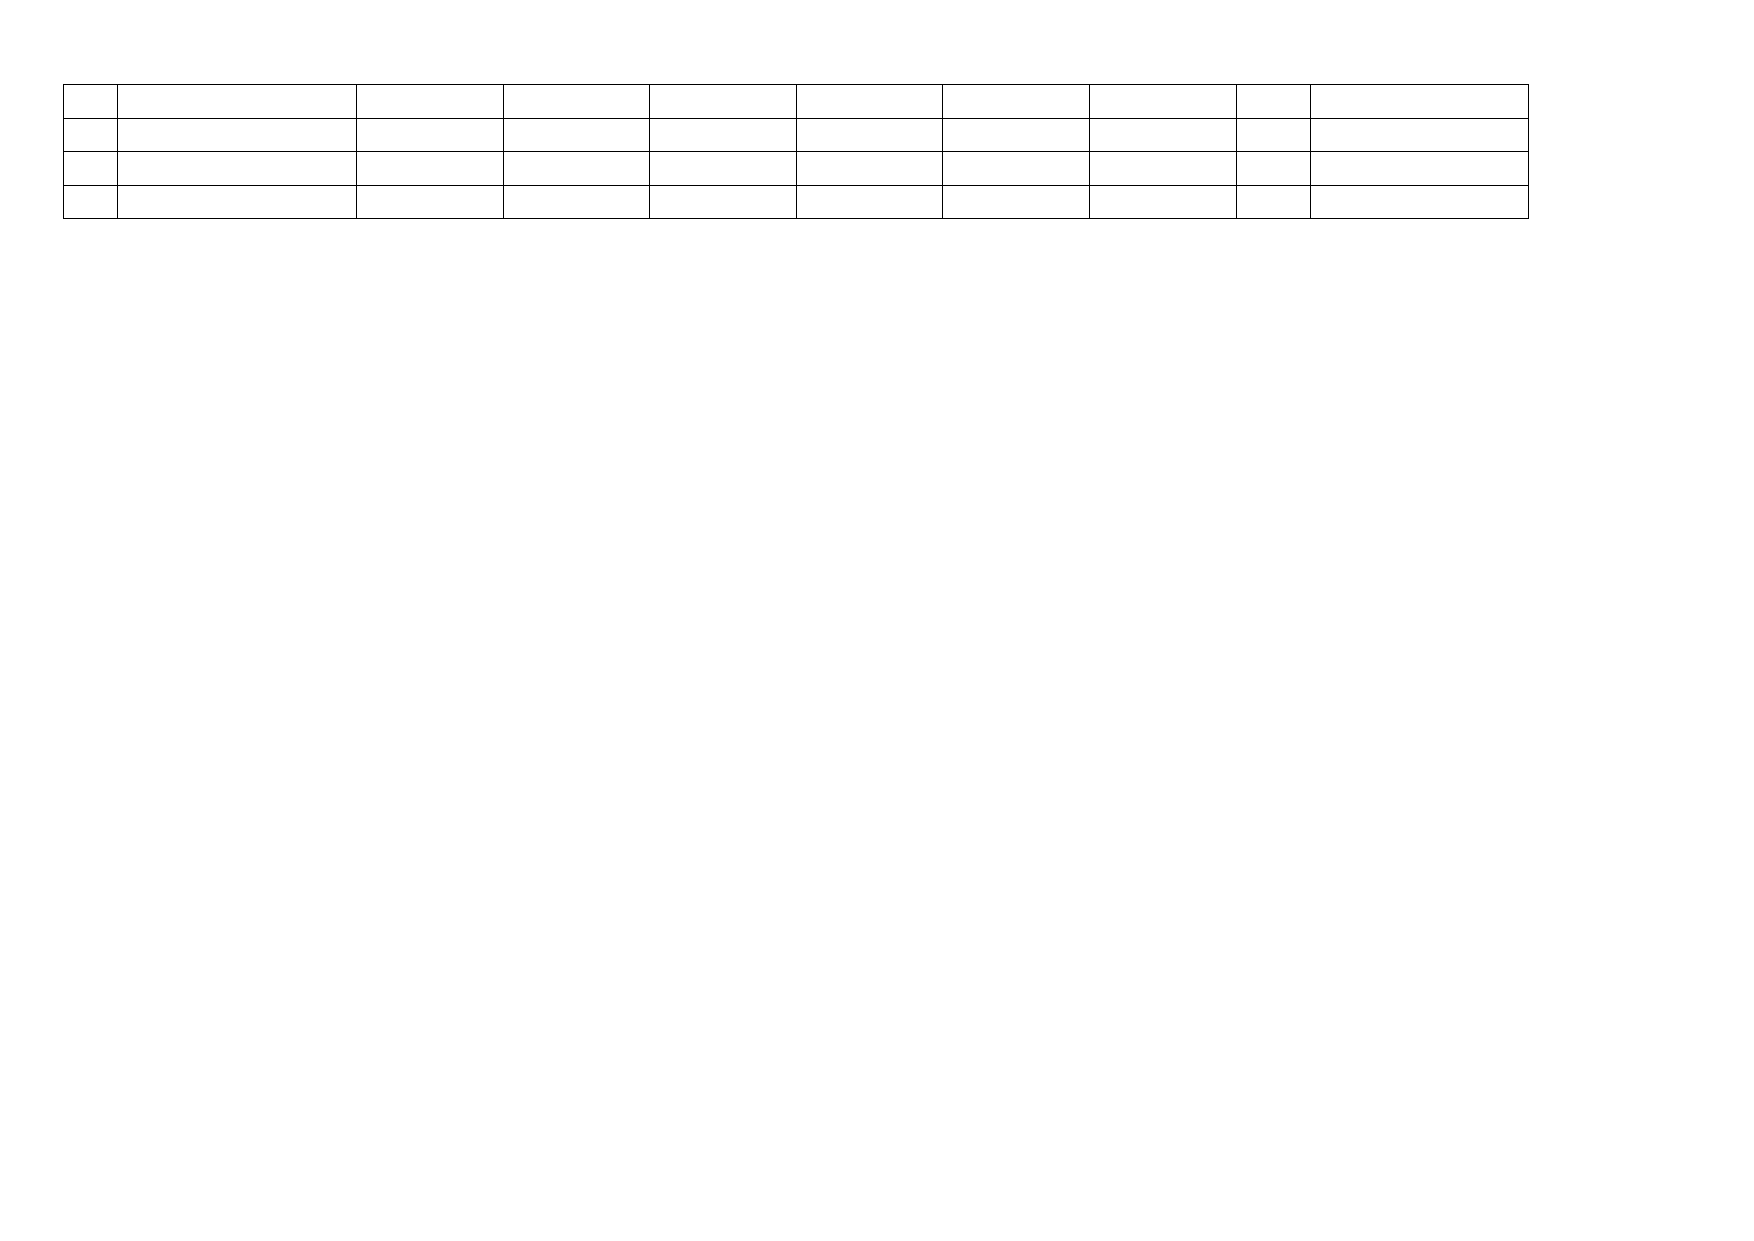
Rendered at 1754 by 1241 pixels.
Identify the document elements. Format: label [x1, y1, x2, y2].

table_cell [118, 85, 356, 117]
table_cell [1090, 85, 1236, 117]
table_cell [118, 119, 356, 151]
table_cell [504, 186, 649, 218]
table_cell [1237, 85, 1310, 117]
table_cell [504, 85, 649, 117]
table_cell [1311, 186, 1528, 218]
table_cell [650, 85, 796, 117]
table_cell [797, 85, 942, 117]
table_cell [797, 186, 942, 218]
table_cell [118, 152, 356, 184]
table_cell [943, 186, 1089, 218]
table_cell [357, 119, 503, 151]
table_cell [943, 152, 1089, 184]
table_cell [64, 85, 117, 117]
table_cell [64, 119, 117, 151]
table_cell [1090, 119, 1236, 151]
table_cell [357, 85, 503, 117]
table_cell [650, 119, 796, 151]
table_cell [357, 152, 503, 184]
table_cell [943, 85, 1089, 117]
table_cell [650, 152, 796, 184]
table_cell [1090, 152, 1236, 184]
table_cell [797, 152, 942, 184]
table_cell [1237, 152, 1310, 184]
table_cell [64, 152, 117, 184]
table_cell [1237, 119, 1310, 151]
table_cell [504, 152, 649, 184]
table_cell [1237, 186, 1310, 218]
table_cell [650, 186, 796, 218]
table_cell [1311, 152, 1528, 184]
table_cell [504, 119, 649, 151]
table_cell [1311, 119, 1528, 151]
table_cell [357, 186, 503, 218]
table_cell [118, 186, 356, 218]
table_cell [943, 119, 1089, 151]
table_cell [1311, 85, 1528, 117]
table_cell [1090, 186, 1236, 218]
table_cell [64, 186, 117, 218]
table_cell [797, 119, 942, 151]
